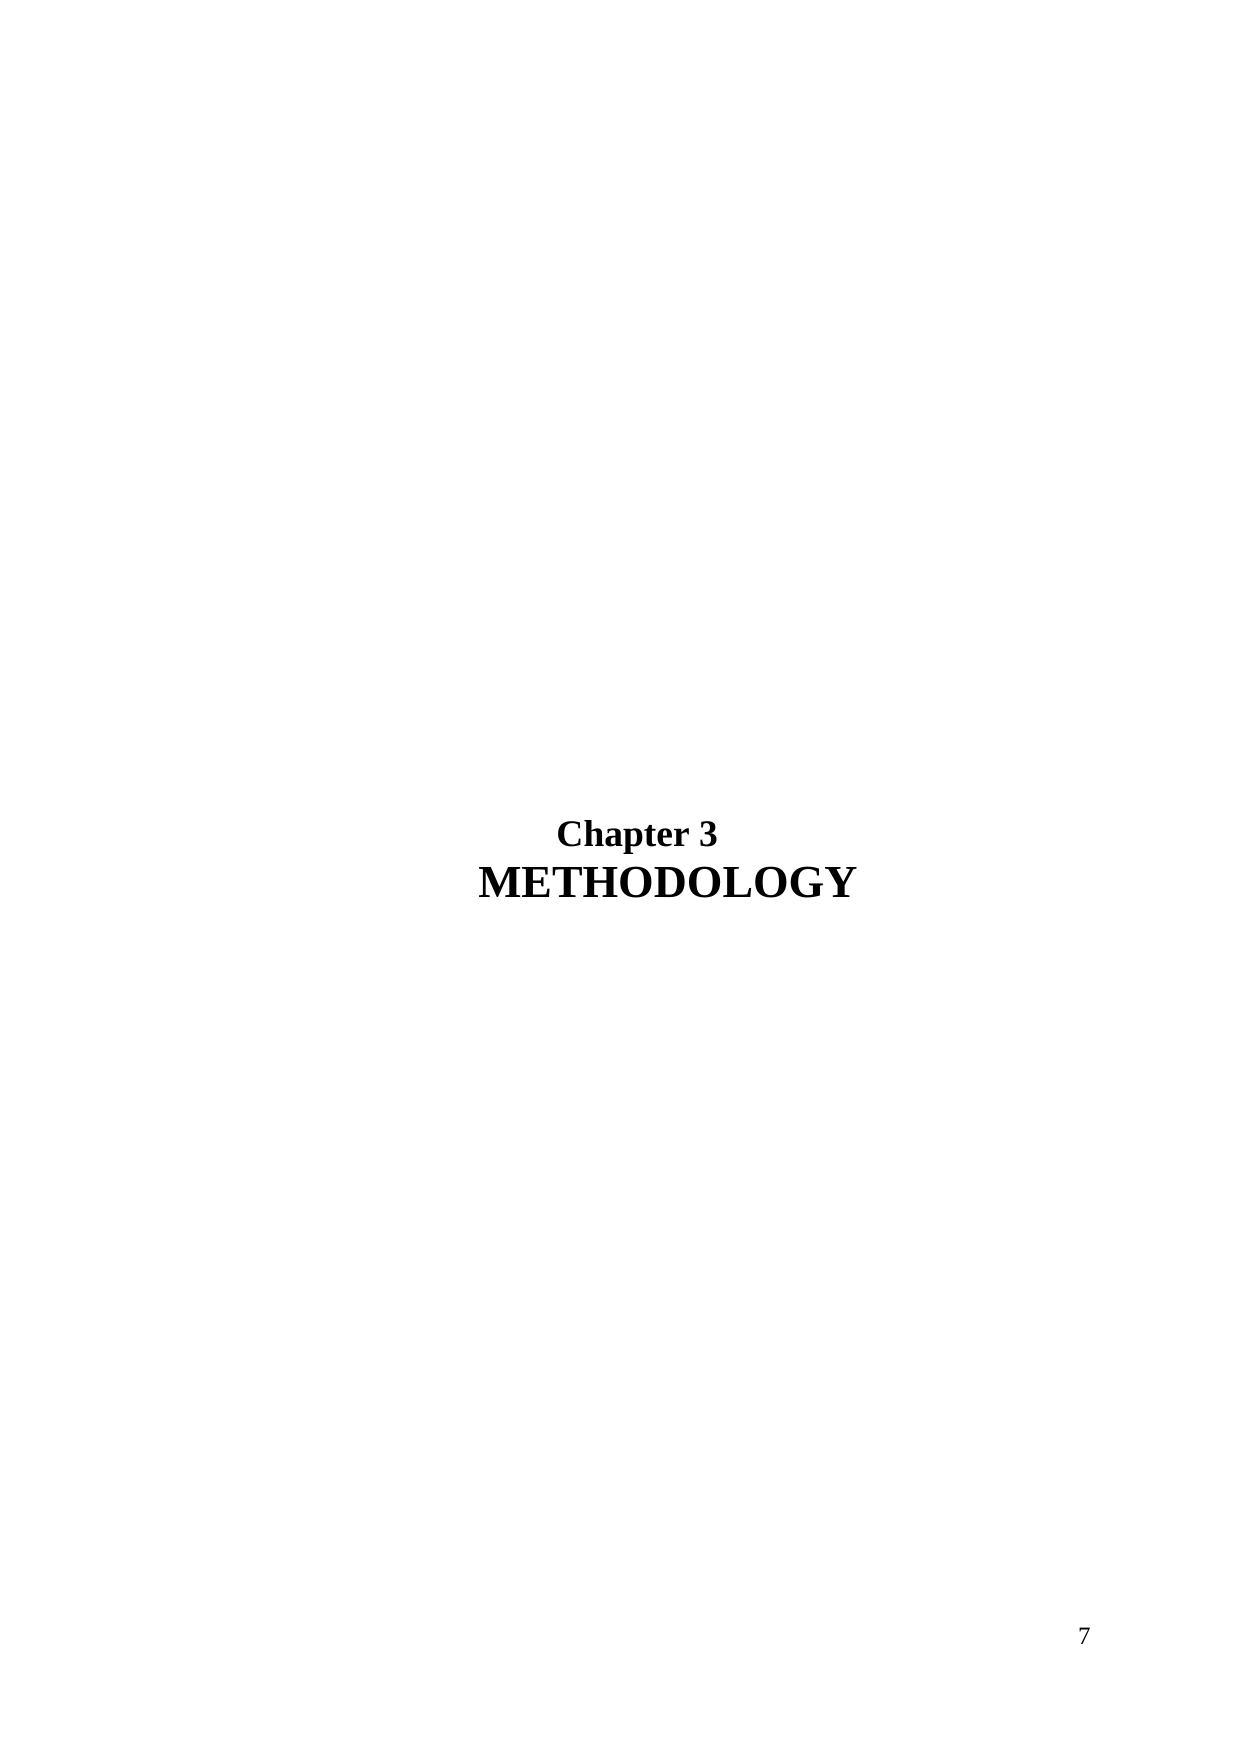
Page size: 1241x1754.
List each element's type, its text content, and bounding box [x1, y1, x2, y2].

text METHODOLOGY [225, 854, 1090, 907]
text Chapter 3 [225, 811, 1090, 854]
